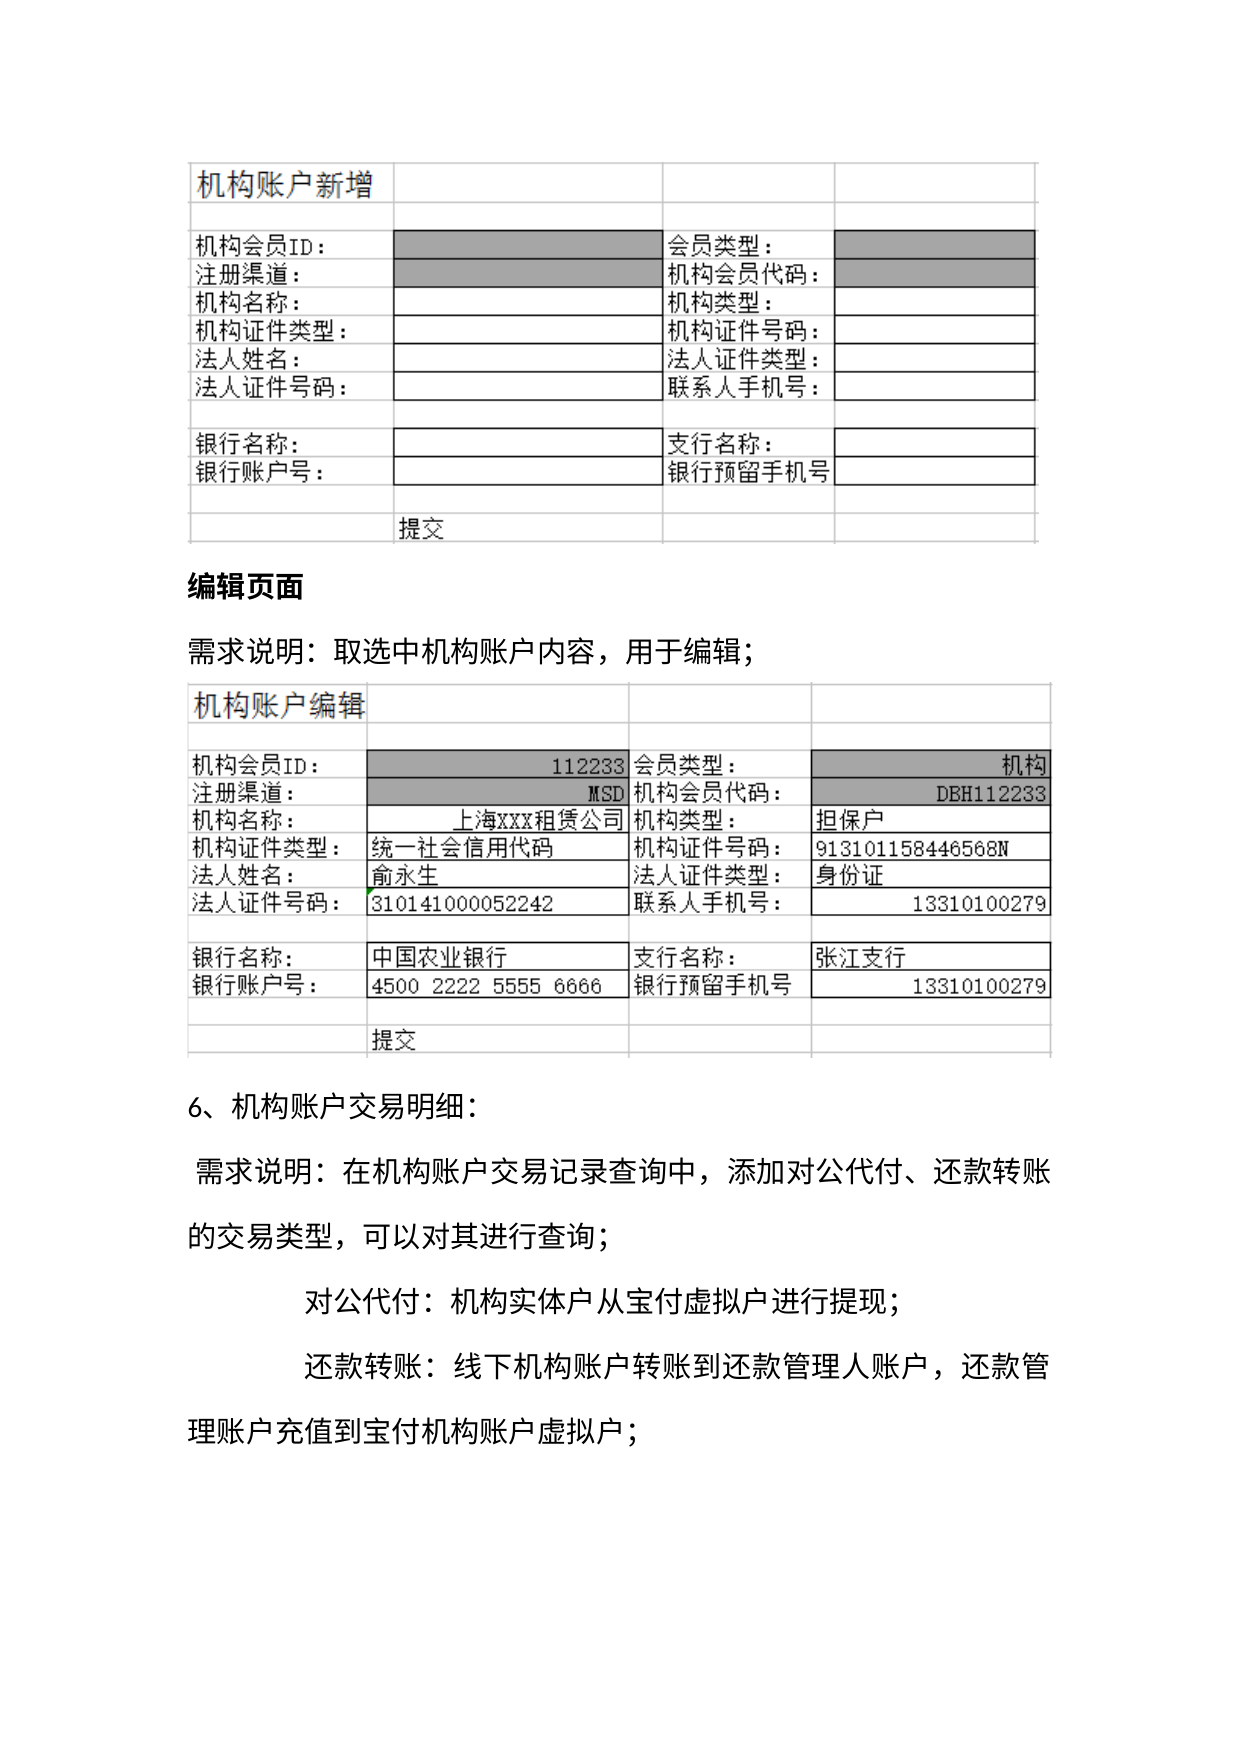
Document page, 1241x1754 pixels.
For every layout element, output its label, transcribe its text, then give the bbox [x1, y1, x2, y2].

text 编辑页面 [187, 552, 1053, 617]
text 还款转账：线下机构账户转账到还款管理人账户，还款管理账户充值到宝付机构账户虚拟户； [187, 1332, 1053, 1462]
picture [187, 682, 1053, 1058]
picture [187, 162, 1039, 544]
text 对公代付：机构实体户从宝付虚拟户进行提现； [187, 1267, 1053, 1332]
text 需求说明：取选中机构账户内容，用于编辑； [187, 617, 1053, 682]
text 需求说明：在机构账户交易记录查询中，添加对公代付、还款转账的交易类型，可以对其进行查询； [187, 1137, 1053, 1267]
list 6、机构账户交易明细： [187, 1072, 1053, 1137]
